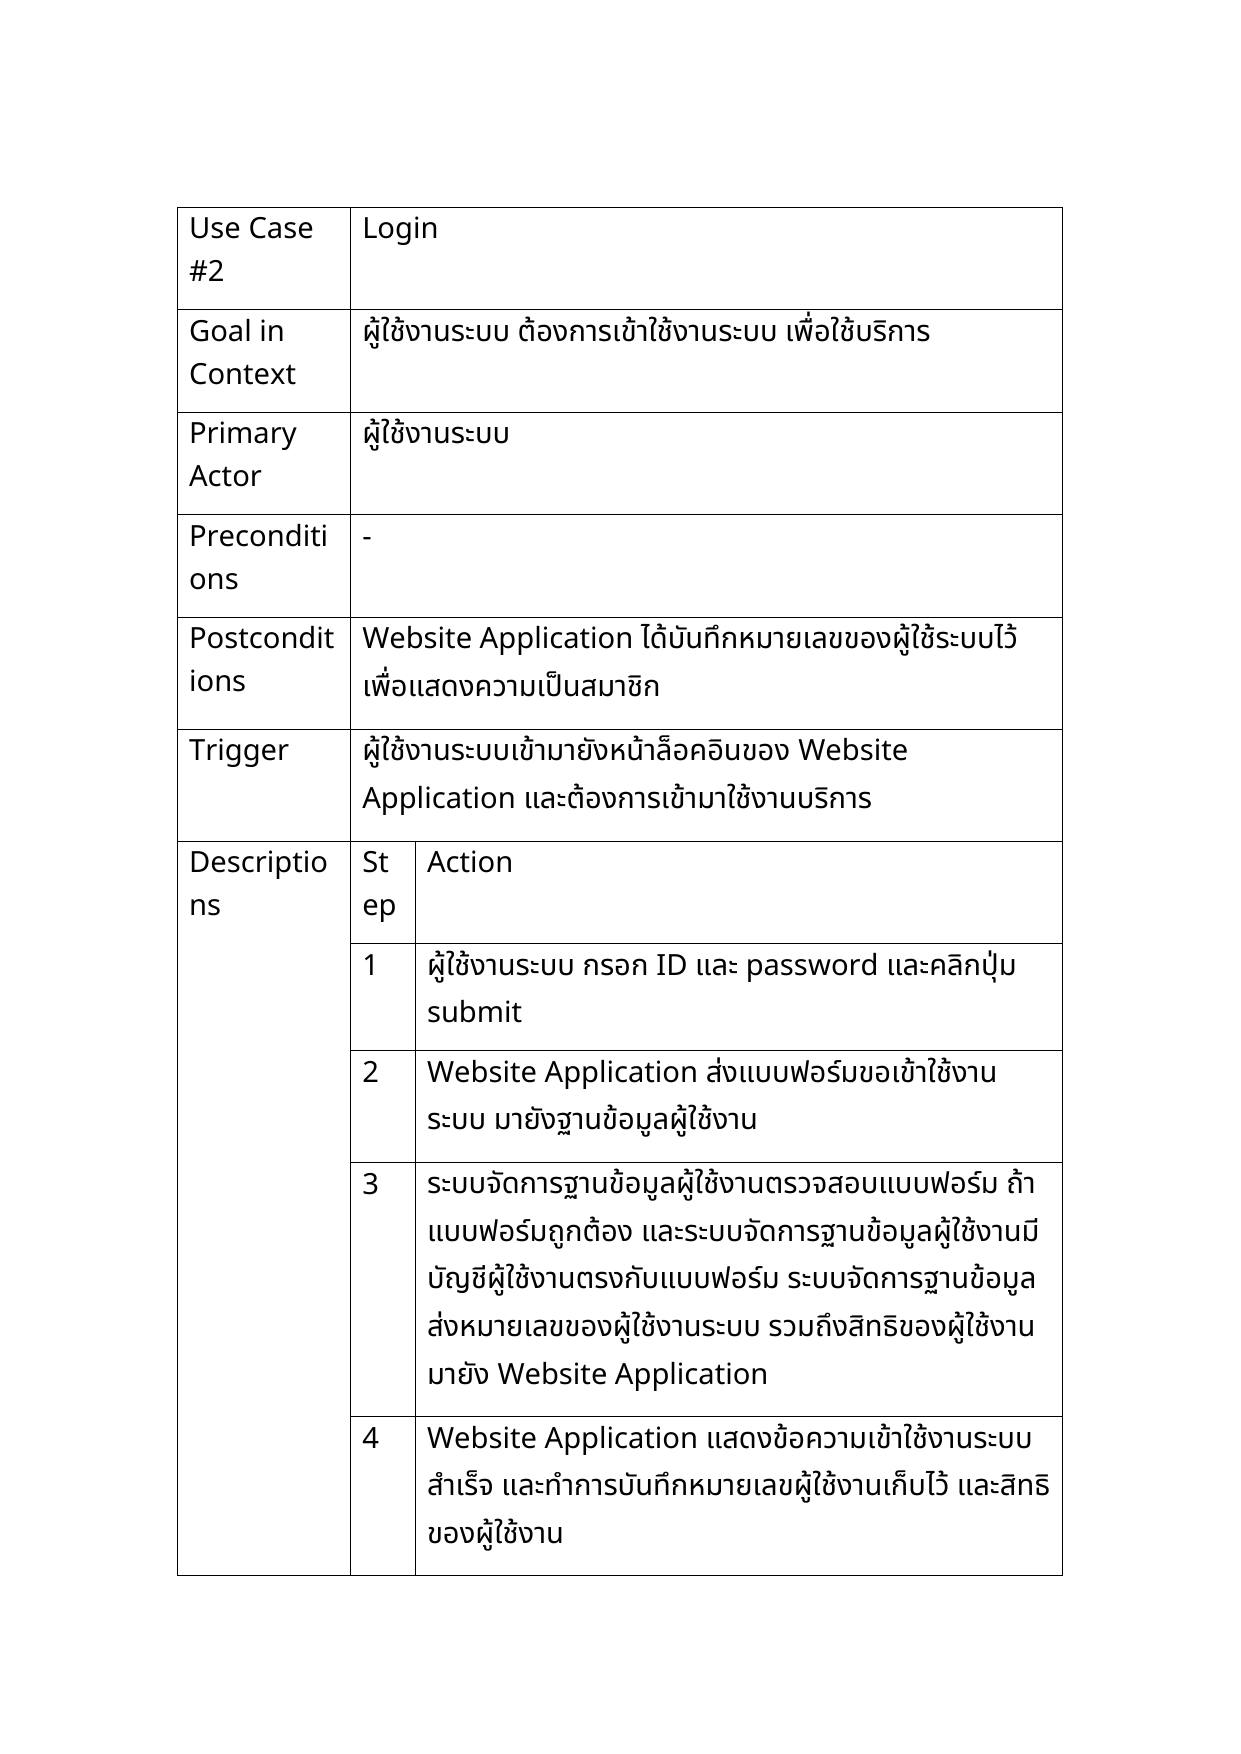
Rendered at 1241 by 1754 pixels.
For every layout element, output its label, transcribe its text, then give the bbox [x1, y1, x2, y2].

table_cell ผู้ใช้งานระบบเข้ามายังหน้าล็อคอินของ Website Application และต้องการเข้ามาใช้งานบริการ [351, 730, 1062, 841]
table_cell Trigger [178, 730, 350, 841]
table_cell ระบบจัดการฐานข้อมูลผู้ใช้งานตรวจสอบแบบฟอร์ม ถ้าแบบฟอร์มถูกต้อง และระบบจัดการฐานข้อมูลผู้ใช้งานมีบัญชีผู้ใช้งานตรงกับแบบฟอร์ม ระบบจัดการฐานข้อมูลส่งหมายเลขของผู้ใช้งานระบบ รวมถึงสิทธิของผู้ใช้งานมายัง Website Application [416, 1163, 1062, 1416]
table_cell Website Application ได้บันทึกหมายเลขของผู้ใช้ระบบไว้ เพื่อแสดงความเป็นสมาชิก [351, 618, 1062, 728]
table_cell Primary Actor [178, 413, 350, 514]
table_cell Descriptions [178, 842, 350, 1575]
table_cell 3 [351, 1163, 415, 1416]
table_cell ผู้ใช้งานระบบ [351, 413, 1062, 514]
table_cell 4 [351, 1417, 415, 1575]
table_cell Step [351, 842, 415, 943]
table_cell Preconditions [178, 515, 350, 617]
table_header Use Case #2 [178, 208, 350, 309]
table_cell Goal in Context [178, 310, 350, 412]
table_header Login [351, 208, 1062, 309]
table_cell Website Application แสดงข้อความเข้าใช้งานระบบสำเร็จ และทำการบันทึกหมายเลขผู้ใช้งานเก็บไว้ และสิทธิของผู้ใช้งาน [416, 1417, 1062, 1575]
table_cell Postconditions [178, 618, 350, 728]
table_cell Action [416, 842, 1062, 943]
table_cell 1 [351, 944, 415, 1050]
table_cell ผู้ใช้งานระบบ กรอก ID และ password และคลิกปุ่ม submit [416, 944, 1062, 1050]
table_cell - [351, 515, 1062, 617]
table_cell ผู้ใช้งานระบบ ต้องการเข้าใช้งานระบบ เพื่อใช้บริการ [351, 310, 1062, 412]
table_cell 2 [351, 1051, 415, 1162]
table_cell Website Application ส่งแบบฟอร์มขอเข้าใช้งานระบบ มายังฐานข้อมูลผู้ใช้งาน [416, 1051, 1062, 1162]
